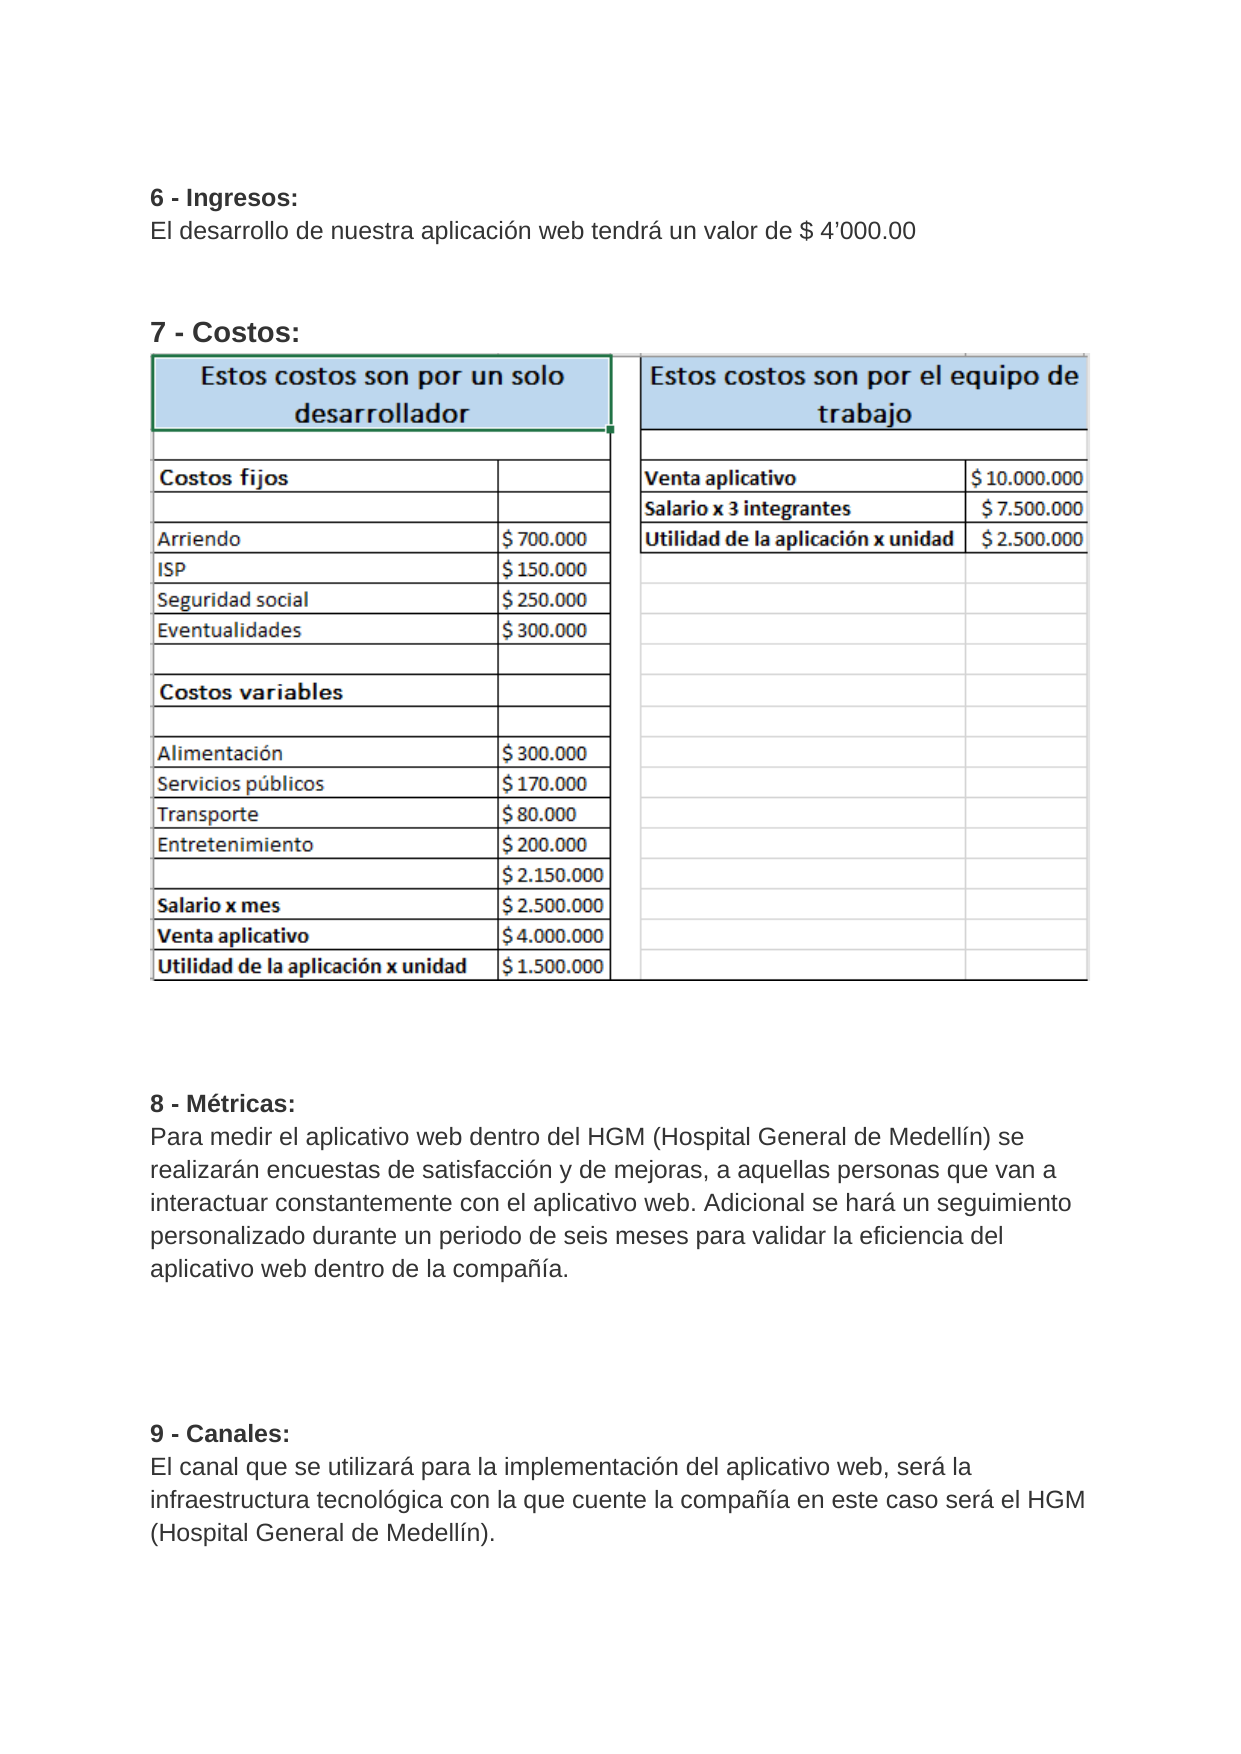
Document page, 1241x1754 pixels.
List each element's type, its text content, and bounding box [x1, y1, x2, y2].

text 9 - Canales: [150, 1419, 1090, 1448]
text Para medir el aplicativo web dentro del HGM (Hospital General de Medellín) se realizarán encuestas de satisfacción y de mejoras, a aquellas personas que van a interactuar constantemente con el aplicativo web. Adicional se hará un seguimiento personalizado durante un periodo de seis meses para validar la eficiencia del aplicativo web dentro de la compañía. [150, 1122, 1090, 1283]
text 8 - Métricas: [150, 1089, 1090, 1118]
text El desarrollo de nuestra aplicación web tendrá un valor de $ 4’000.00 [150, 216, 1090, 245]
picture [150, 353, 1091, 981]
text El canal que se utilizará para la implementación del aplicativo web, será la infraestructura tecnológica con la que cuente la compañía en este caso será el HGM (Hospital General de Medellín). [150, 1452, 1090, 1547]
text 7 - Costos: [150, 315, 1090, 349]
text 6 - Ingresos: [150, 183, 1090, 212]
